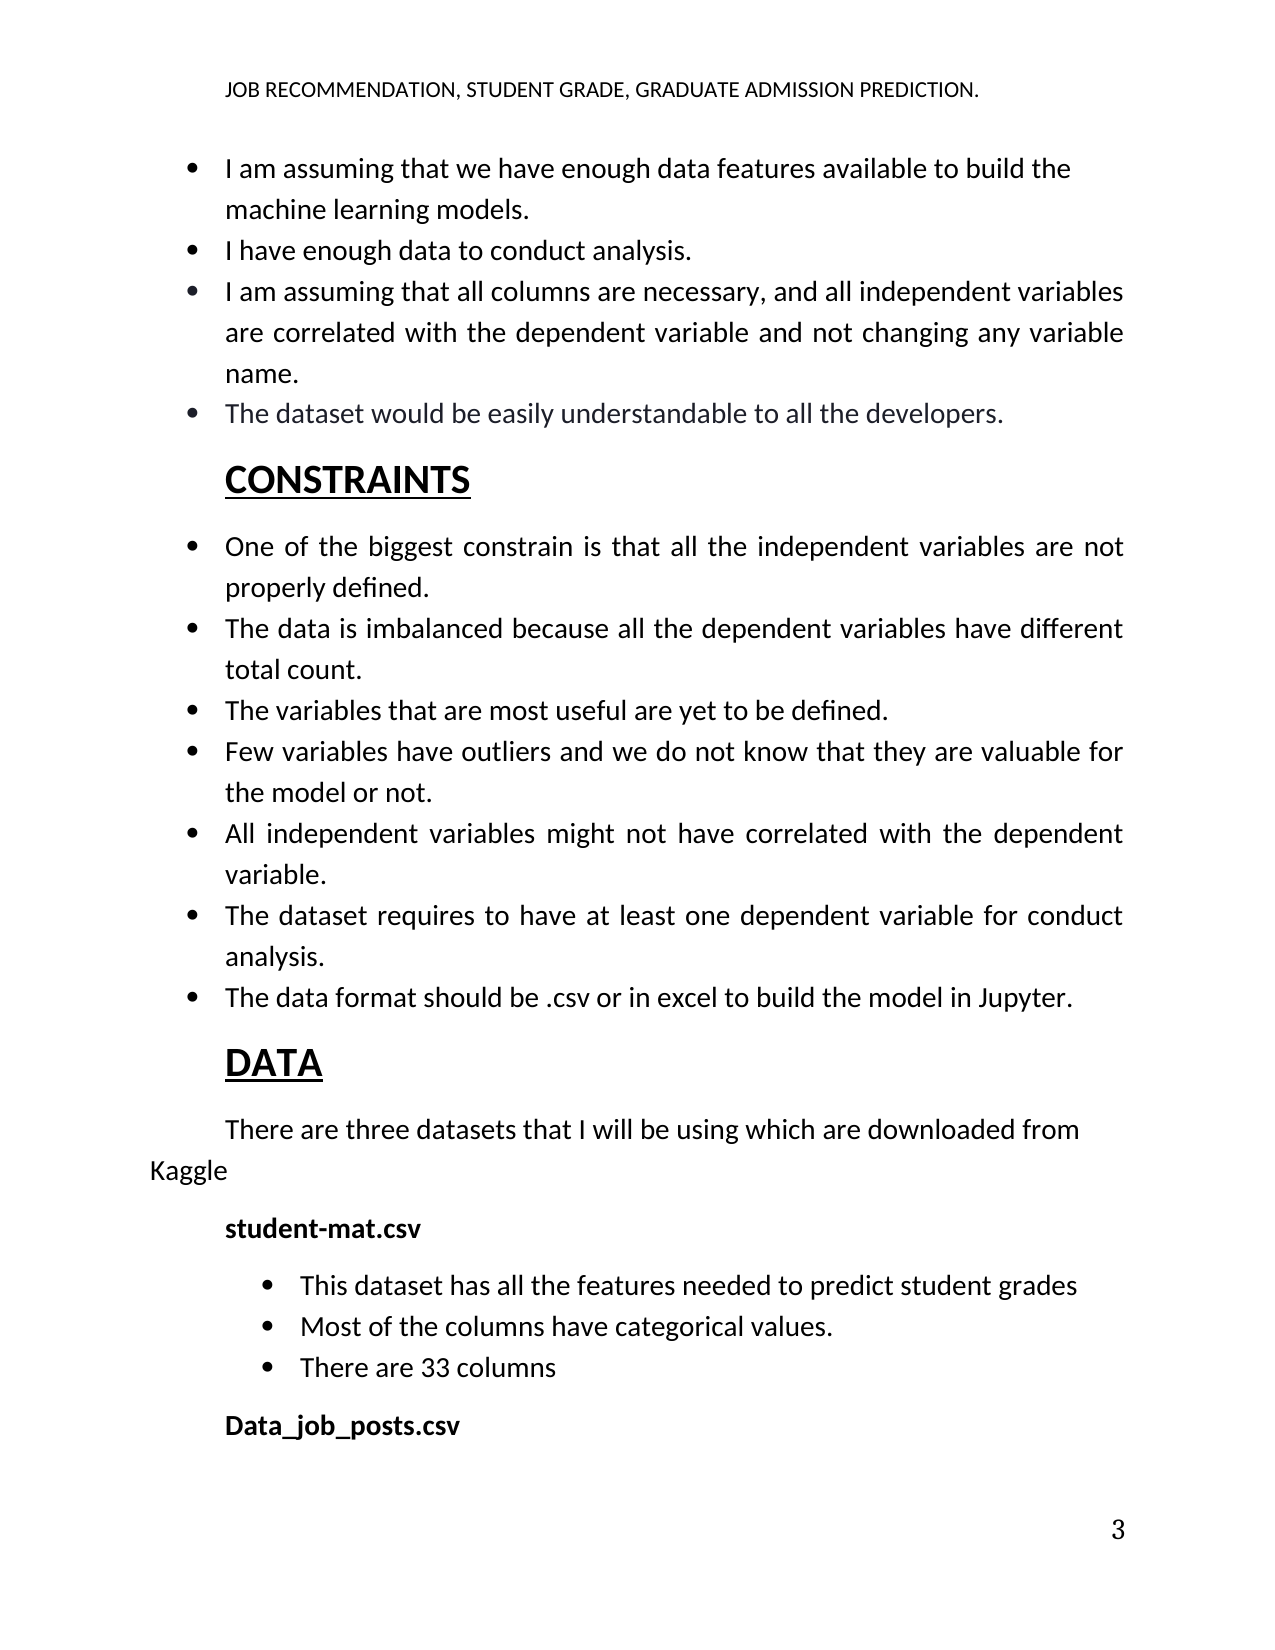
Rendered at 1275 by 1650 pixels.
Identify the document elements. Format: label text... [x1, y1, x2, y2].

list The variables that are most useful are yet to be defined. [187, 692, 1125, 728]
list Most of the columns have categorical values. [262, 1308, 1125, 1344]
list I am assuming that we have enough data features available to build the machine learning models. [187, 150, 1125, 227]
list The data is imbalanced because all the dependent variables have different total count. [187, 610, 1125, 687]
text Data_job_posts.csv [150, 1407, 1125, 1443]
list The data format should be .csv or in excel to build the model in Jupyter. [187, 979, 1125, 1014]
list I am assuming that all columns are necessary, and all independent variables are correlated with the dependent variable and not changing any variable name. [187, 273, 1125, 390]
text CONSTRAINTS [150, 453, 1125, 504]
list I have enough data to conduct analysis. [187, 232, 1125, 267]
text student-mat.csv [150, 1210, 1125, 1246]
list All independent variables might not have correlated with the dependent variable. [187, 815, 1125, 891]
list This dataset has all the features needed to predict student grades [262, 1267, 1125, 1303]
text DATA [150, 1036, 1125, 1087]
list Few variables have outliers and we do not know that they are valuable for the model or not. [187, 733, 1125, 809]
list The dataset requires to have at least one dependent variable for conduct analysis. [187, 897, 1125, 973]
list There are 33 columns [262, 1349, 1125, 1385]
text There are three datasets that I will be using which are downloaded from Kaggle [150, 1111, 1125, 1188]
list One of the biggest constrain is that all the independent variables are not properly defined. [187, 528, 1125, 605]
list The dataset would be easily understandable to all the developers. [187, 396, 1125, 431]
